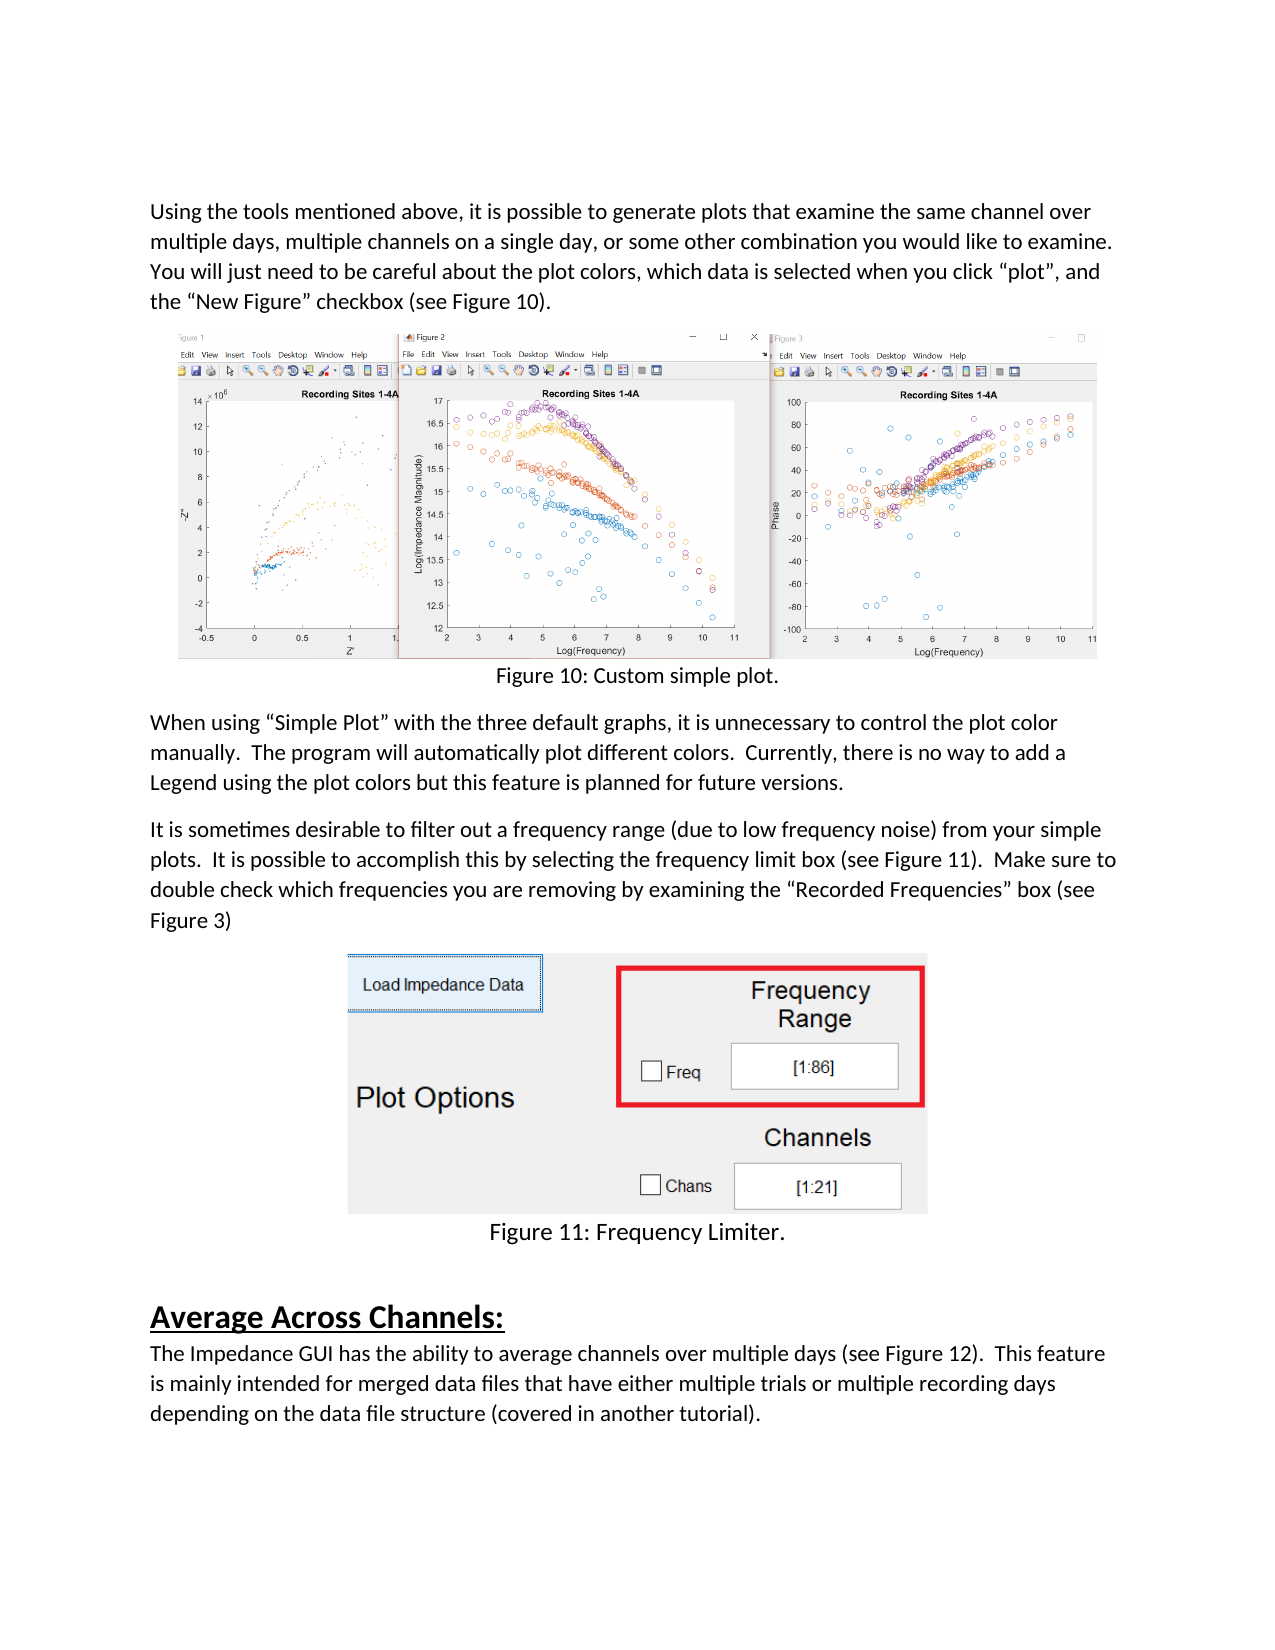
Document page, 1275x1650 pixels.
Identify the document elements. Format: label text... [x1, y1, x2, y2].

text When using “Simple Plot” with the three default graphs, it is unnecessary to control the plot color manually. The program will automatically plot different colors. Currently, there is no way to add a Legend using the plot colors but this feature is planned for future versions. [150, 708, 1125, 796]
text Using the tools mentioned above, it is possible to generate plots that examine the same channel over multiple days, multiple channels on a single day, or some other combination you would like to examine. You will just need to be careful about the plot colors, which data is selected when you click “plot”, and the “New Figure” checkbox (see Figure 10). [150, 197, 1125, 316]
picture [347, 952, 928, 1214]
text Average Across Channels: The Impedance GUI has the ability to average channels over multiple days (see Figure 12). This feature is mainly intended for merged data files that have either multiple trials or multiple recording days depending on the data file structure (covered in another tutorial). [150, 1296, 1125, 1427]
text It is sometimes desirable to filter out a frequency range (due to low frequency noise) from your simple plots. It is possible to accomplish this by selecting the frequency limit box (see Figure 11). Make sure to double check which frequencies you are removing by examining the “Recorded Frequencies” box (see Figure 3) [150, 815, 1125, 934]
picture [178, 334, 1097, 659]
